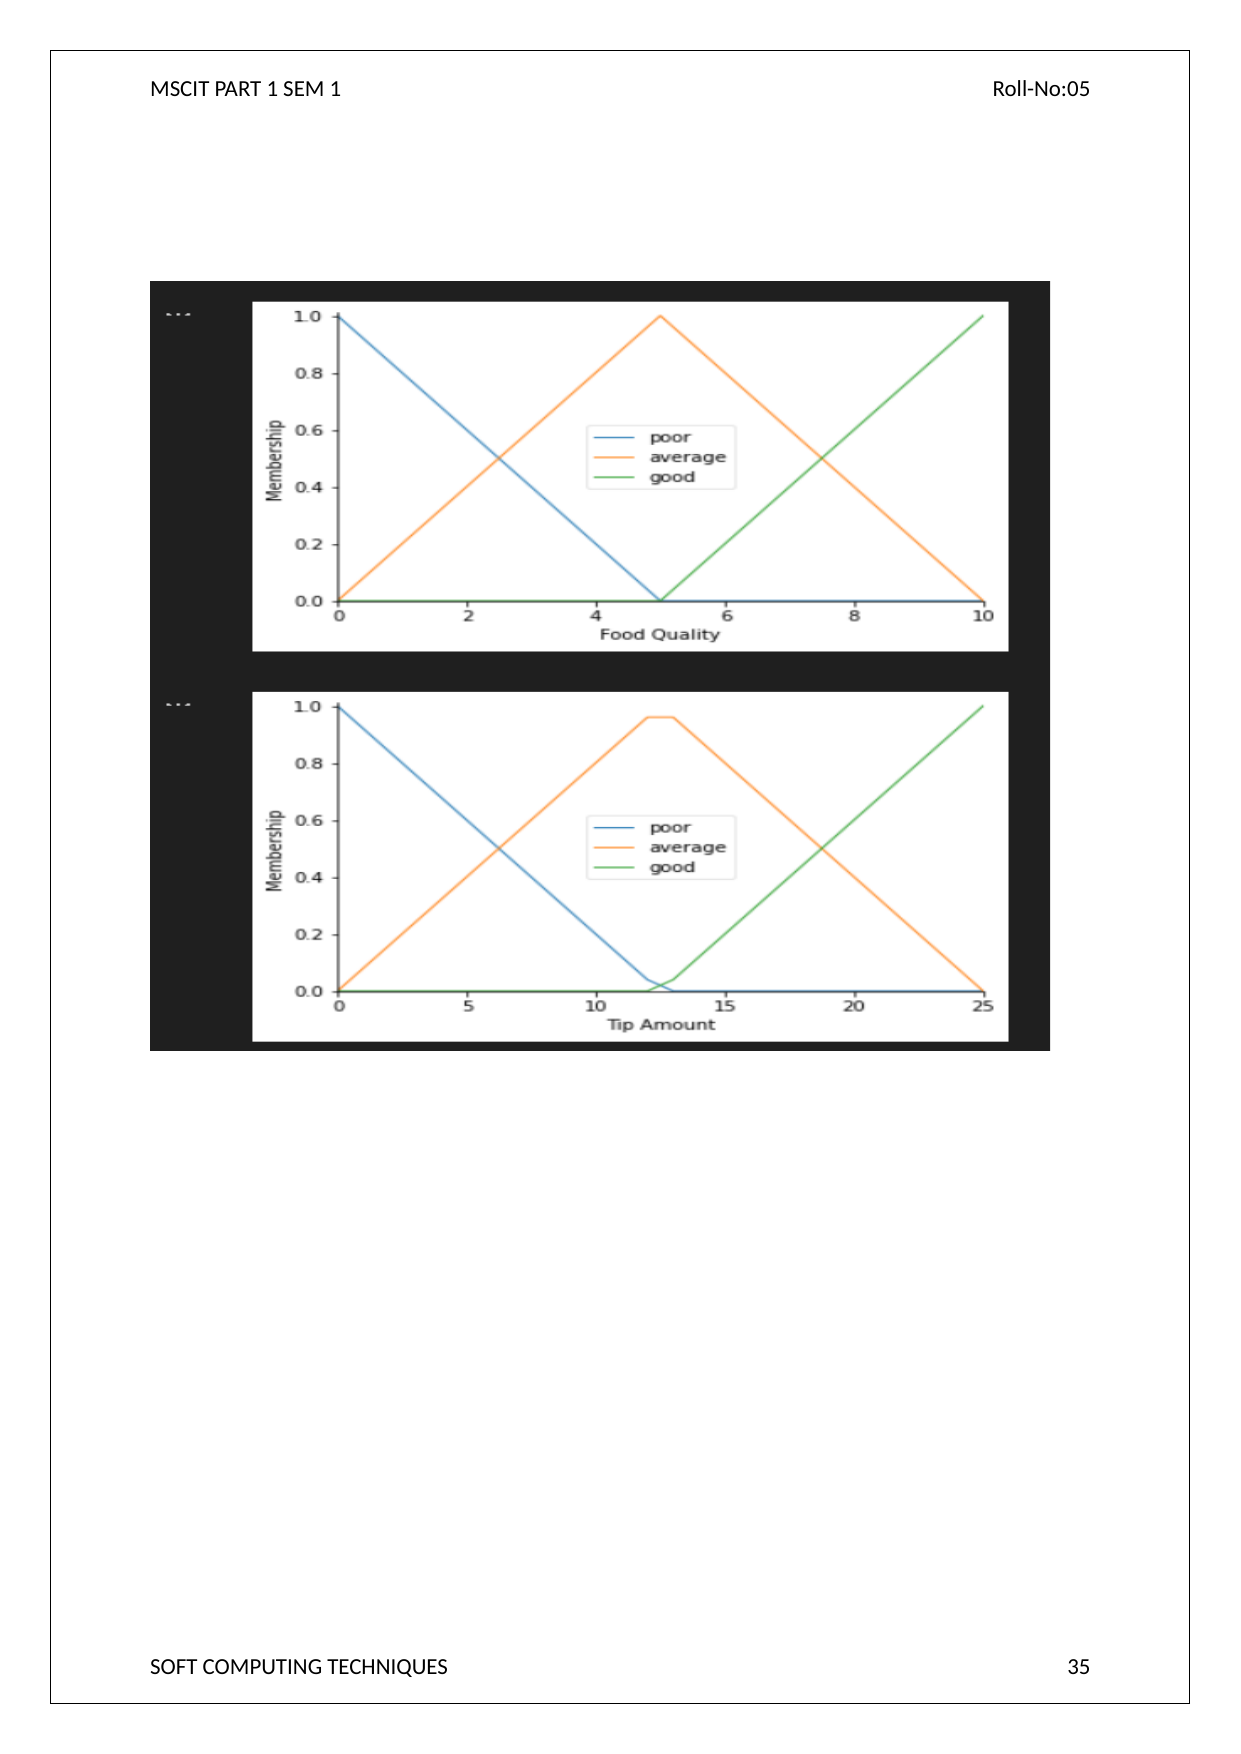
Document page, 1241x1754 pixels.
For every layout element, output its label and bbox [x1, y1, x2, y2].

picture [150, 281, 1050, 1051]
